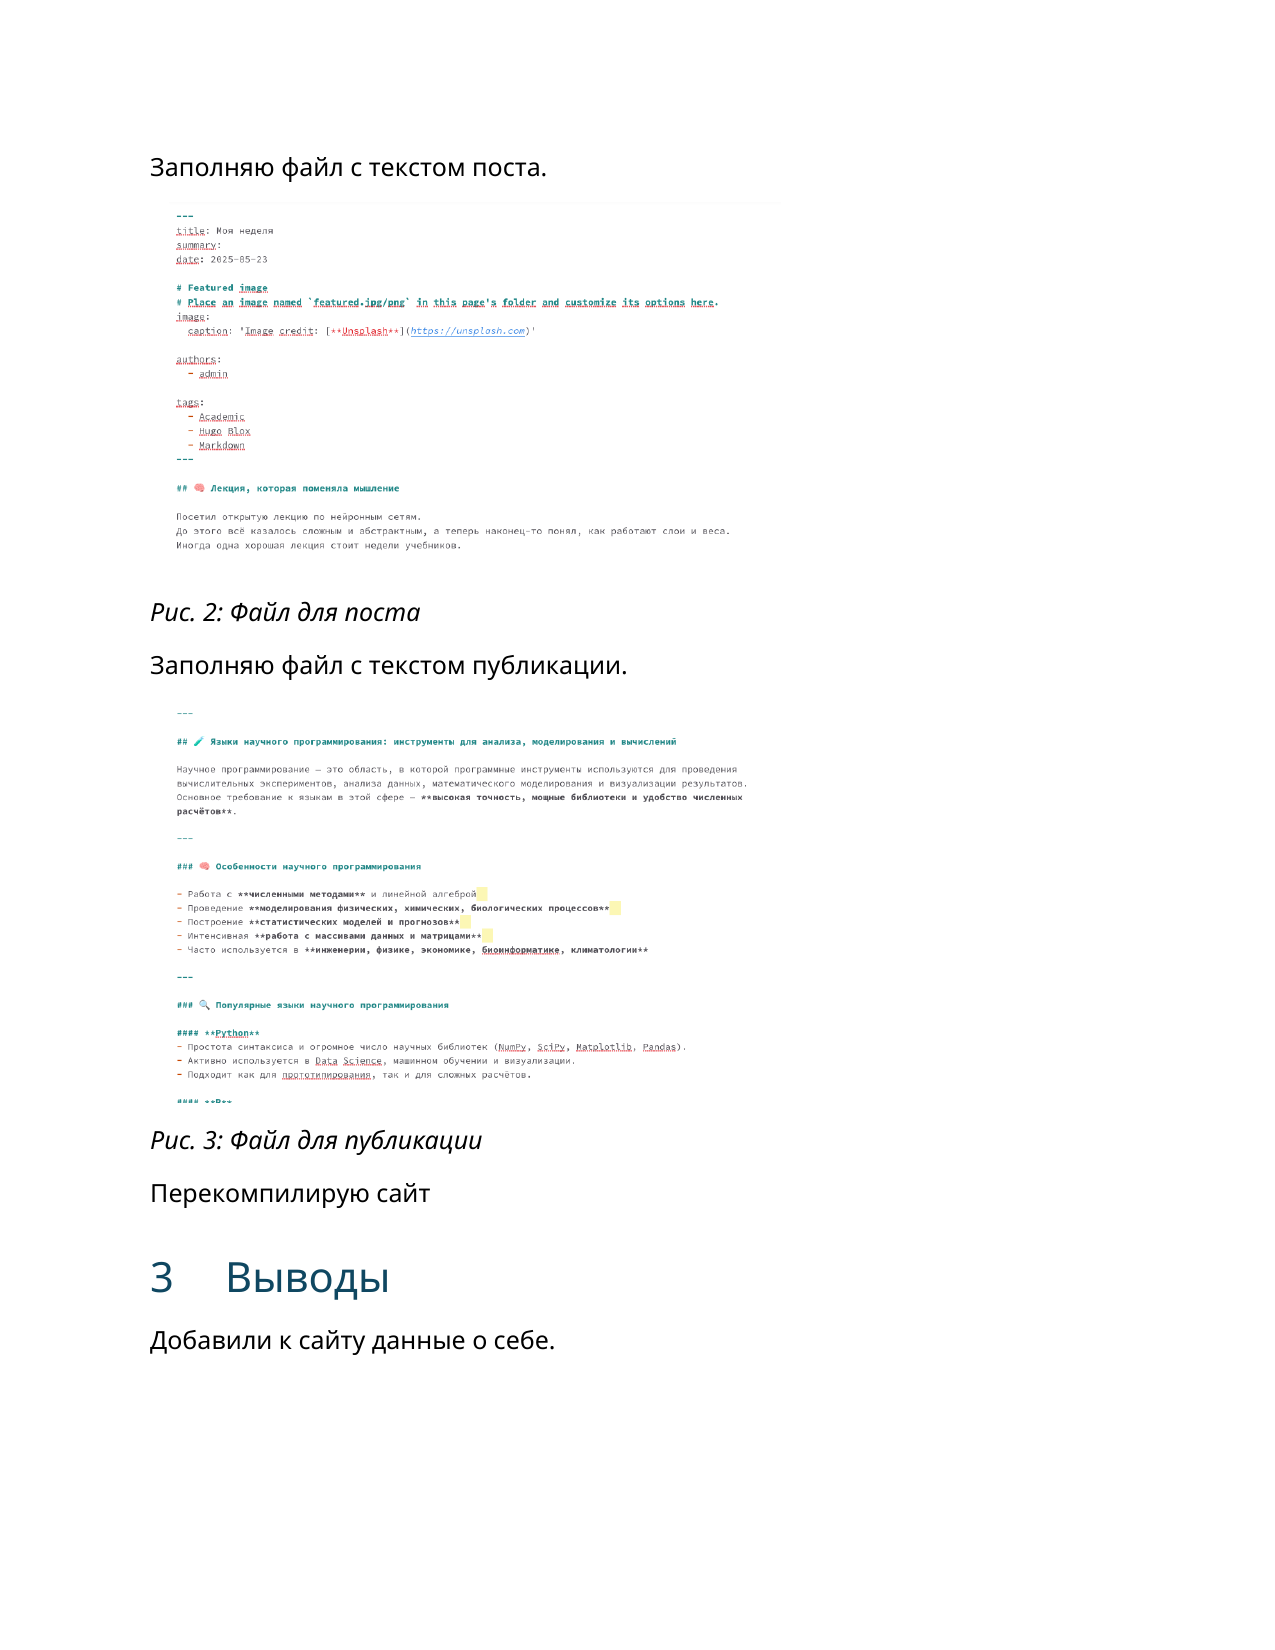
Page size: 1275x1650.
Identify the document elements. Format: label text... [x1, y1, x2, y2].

picture [168, 700, 782, 1103]
text Заполняю файл с текстом публикации. [150, 647, 1125, 681]
text Перекомпилирую сайт [150, 1176, 1125, 1210]
subtitle 3 Выводы [150, 1247, 1125, 1304]
text Рис. 2: Файл для поста [150, 594, 1125, 628]
text Заполняю файл с текстом поста. [150, 150, 1125, 184]
text Добавили к сайту данные о себе. [150, 1323, 1125, 1357]
picture [168, 202, 782, 574]
text Рис. 3: Файл для публикации [150, 1123, 1125, 1157]
